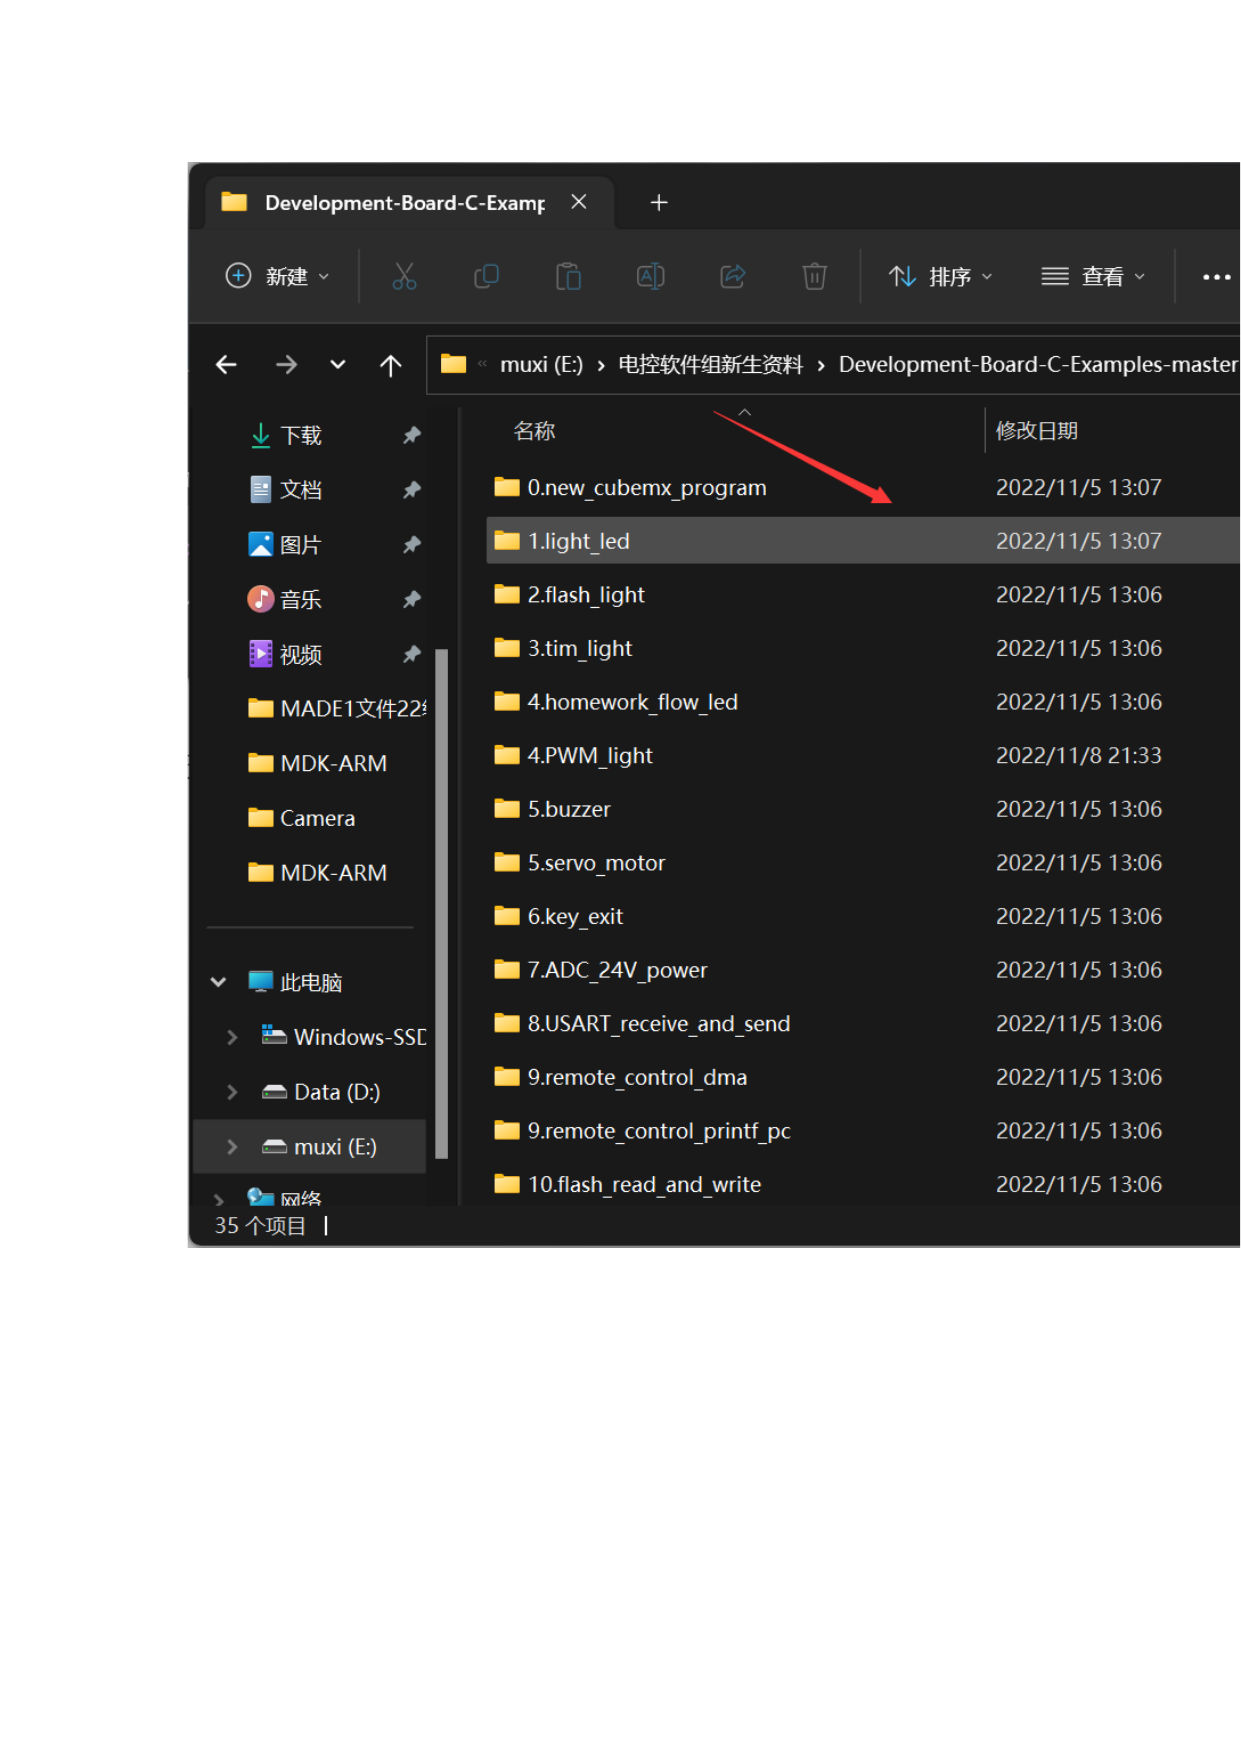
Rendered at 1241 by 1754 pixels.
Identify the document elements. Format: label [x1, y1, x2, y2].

picture [187, 162, 1241, 1248]
